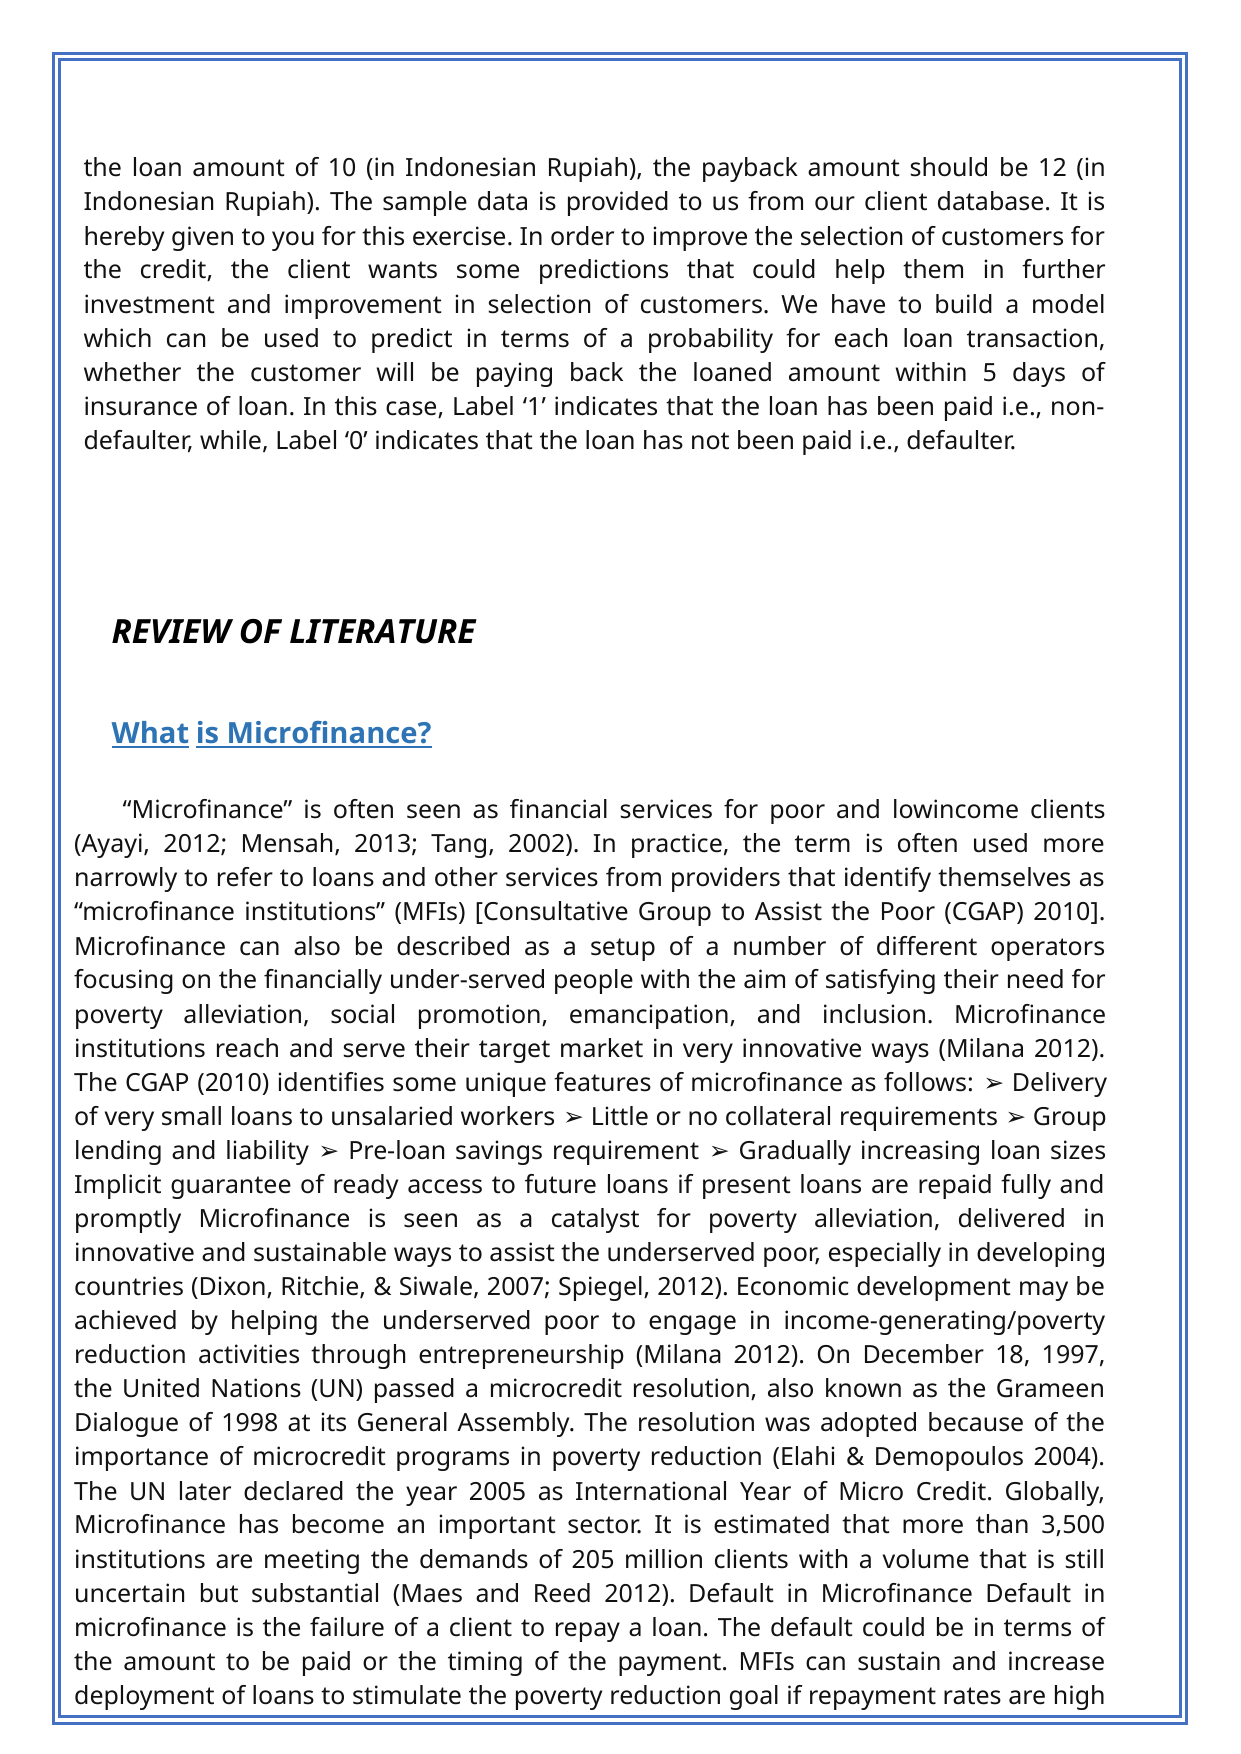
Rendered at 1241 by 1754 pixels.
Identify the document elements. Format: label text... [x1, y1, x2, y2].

text What is Microfinance? [111, 712, 1107, 752]
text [74, 792, 1107, 1712]
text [83, 150, 1107, 457]
text REVIEW OF LITERATURE [111, 608, 1107, 653]
